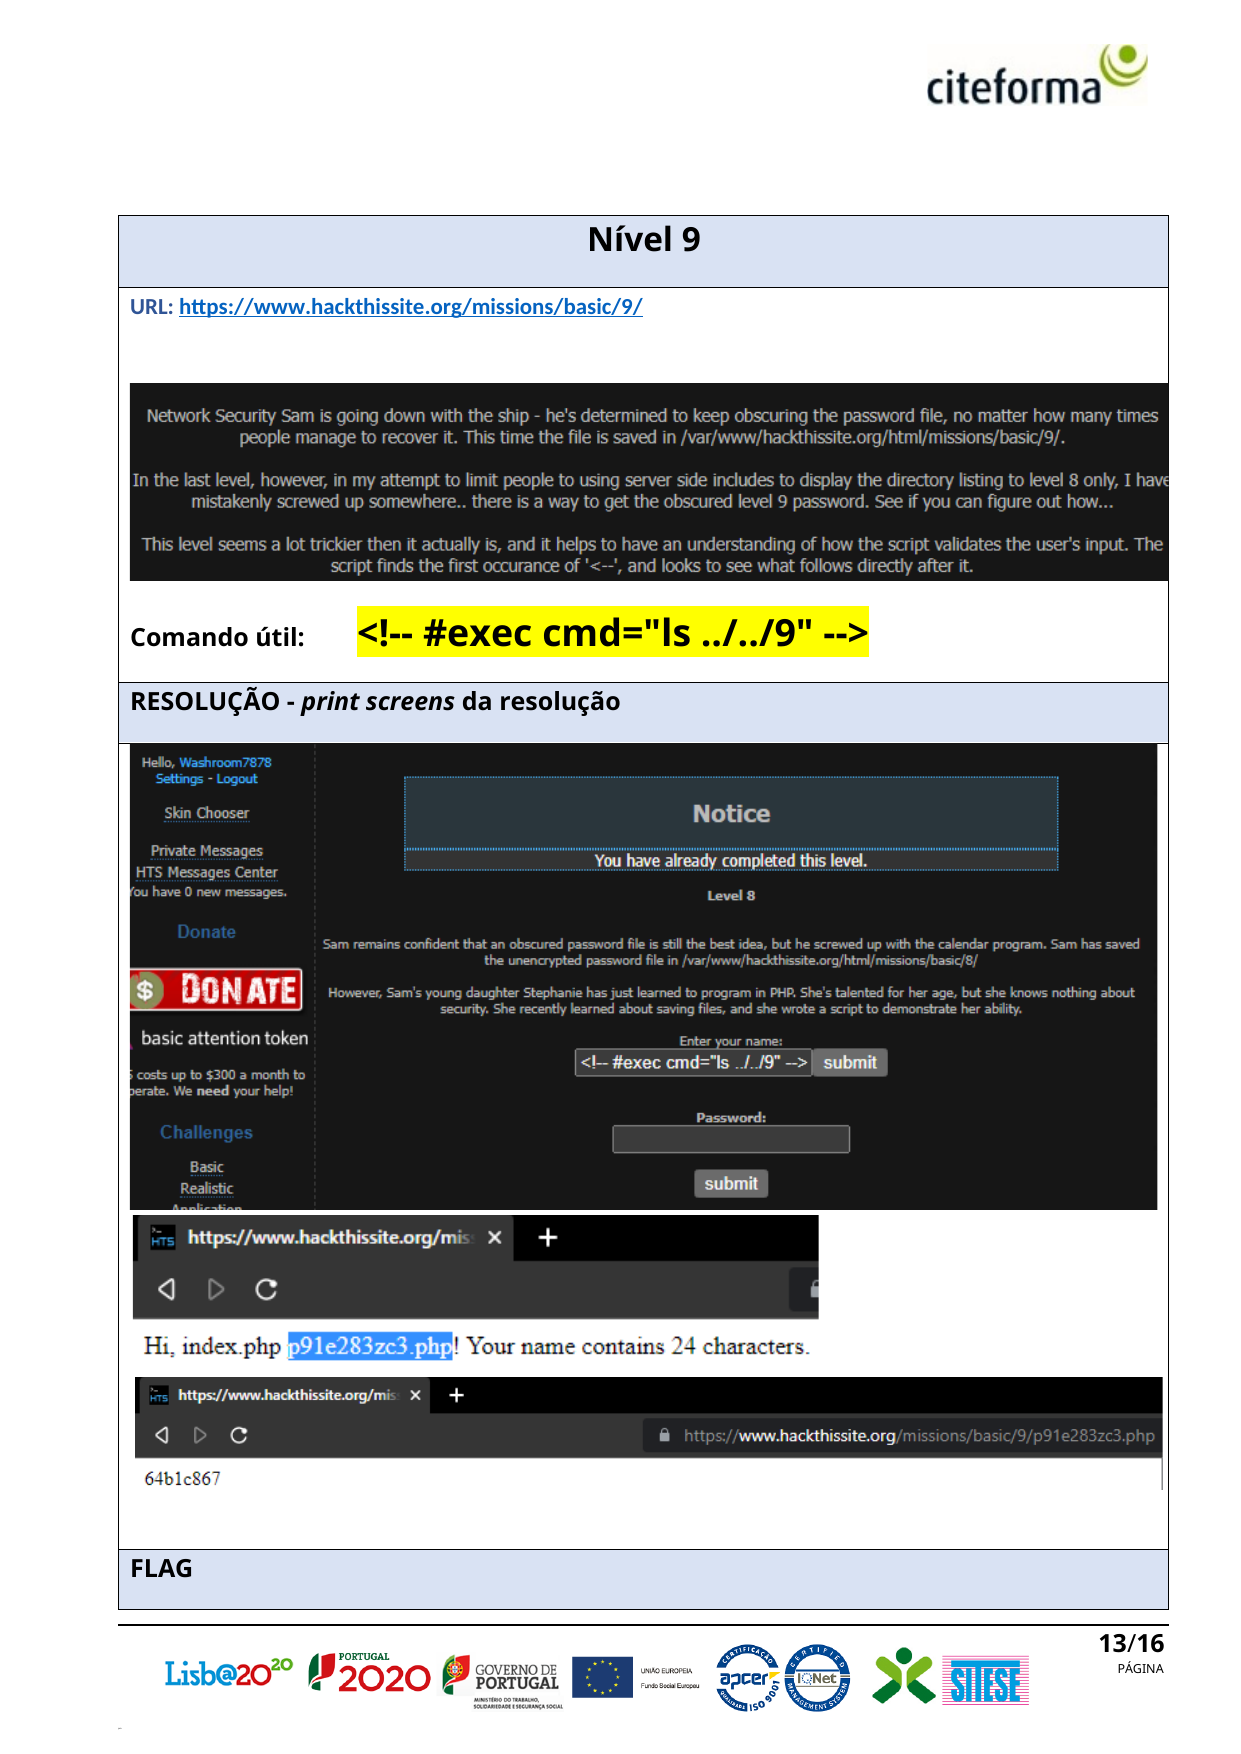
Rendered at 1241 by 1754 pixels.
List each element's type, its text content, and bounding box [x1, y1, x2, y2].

picture [129, 743, 1158, 1210]
picture [152, 1642, 1038, 1712]
table_cell FLAG [119, 1550, 1168, 1609]
table_cell RESOLUÇÃO - print screens da resolução [119, 683, 1168, 742]
table_cell [119, 744, 1168, 1549]
table_cell URL: https://www.hackthissite.org/missions/basic/9/ Comando útil: <!-- #exec cmd="ls ../../9" --> [119, 288, 1168, 682]
table_header Nível 9 [119, 216, 1168, 287]
picture [129, 383, 1169, 581]
picture [135, 1377, 1163, 1490]
picture [927, 44, 1148, 106]
picture [132, 1215, 819, 1370]
